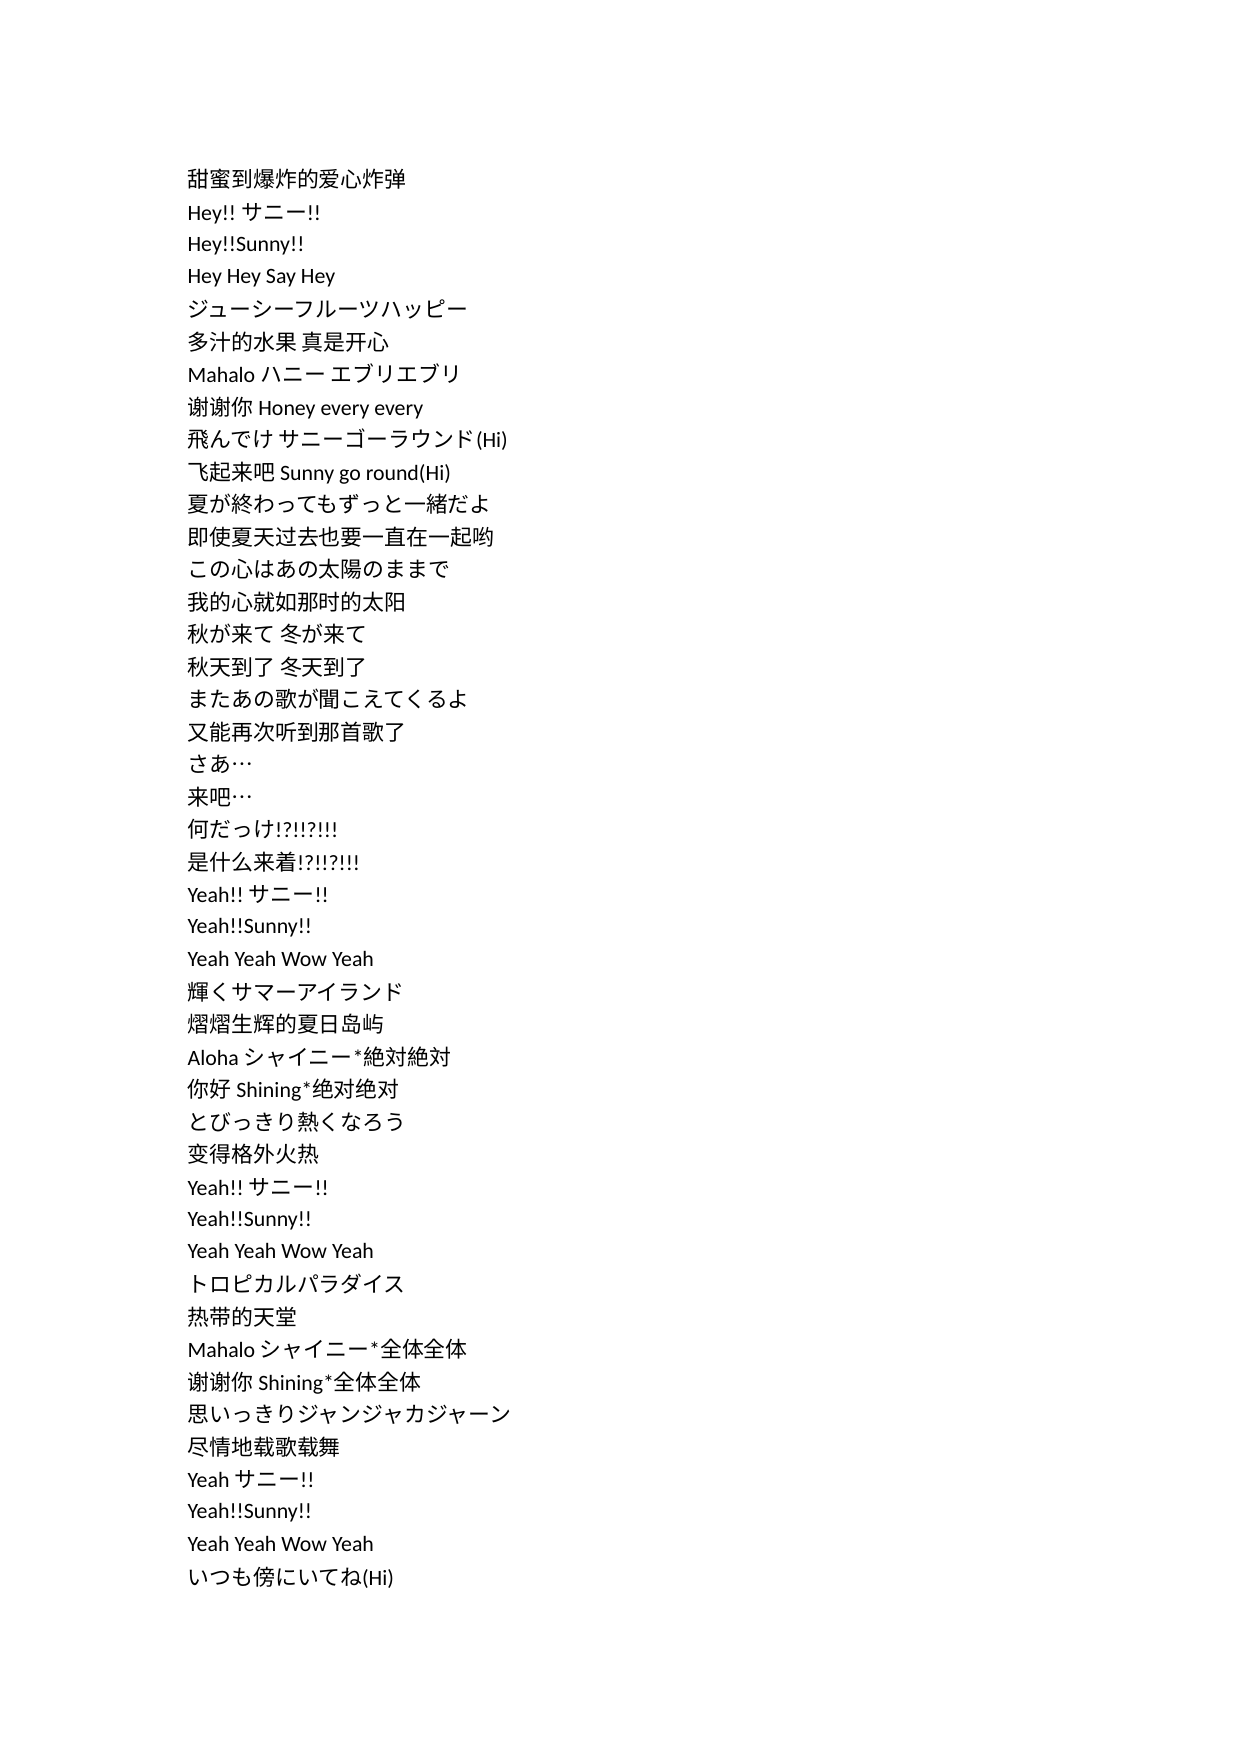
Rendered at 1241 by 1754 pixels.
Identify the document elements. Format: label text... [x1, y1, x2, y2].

text 热带的天堂 [187, 1299, 1053, 1332]
text 是什么来着!?!!?!!! [187, 844, 1053, 877]
text 来吧… [187, 779, 1053, 812]
text 飞起来吧 Sunny go round(Hi) [187, 454, 1053, 487]
text Mahaloシャイニー*全体全体 [187, 1332, 1053, 1364]
text トロピカルパラダイス [187, 1267, 1053, 1299]
text Yeah サニー!! [187, 1462, 1053, 1494]
text Yeah!! サニー!! [187, 1169, 1053, 1202]
text Yeah Yeah Wow Yeah [187, 942, 1053, 974]
text 輝くサマーアイランド [187, 974, 1053, 1007]
text 谢谢你 Honey every every [187, 389, 1053, 422]
text 我的心就如那时的太阳 [187, 584, 1053, 617]
text 尽情地载歌载舞 [187, 1429, 1053, 1462]
text Hey Hey Say Hey [187, 259, 1053, 292]
text Hey!!Sunny!! [187, 227, 1053, 259]
text さあ… [187, 747, 1053, 779]
text 谢谢你 Shining*全体全体 [187, 1364, 1053, 1397]
text Mahalo ハニー エブリエブリ [187, 357, 1053, 389]
text Alohaシャイニー*絶対絶対 [187, 1039, 1053, 1072]
text とびっきり熱くなろう [187, 1104, 1053, 1137]
text 思いっきりジャンジャカジャーン [187, 1397, 1053, 1429]
text Hey!! サニー!! [187, 194, 1053, 227]
text 秋天到了 冬天到了 [187, 649, 1053, 682]
text 甜蜜到爆炸的爱心炸弹 [187, 162, 1053, 194]
text 你好 Shining*绝对绝对 [187, 1072, 1053, 1104]
text 即使夏天过去也要一直在一起哟 [187, 519, 1053, 552]
text Yeah!! サニー!! [187, 877, 1053, 909]
text Yeah!!Sunny!! [187, 909, 1053, 942]
text 多汁的水果 真是开心 [187, 324, 1053, 357]
text いつも傍にいてね(Hi) [187, 1559, 1053, 1592]
text ジューシーフルーツハッピー [187, 292, 1053, 324]
text この心はあの太陽のままで [187, 552, 1053, 584]
text Yeah!!Sunny!! [187, 1494, 1053, 1527]
text Yeah Yeah Wow Yeah [187, 1527, 1053, 1559]
text またあの歌が聞こえてくるよ [187, 682, 1053, 714]
text 又能再次听到那首歌了 [187, 714, 1053, 747]
text Yeah Yeah Wow Yeah [187, 1234, 1053, 1267]
text 夏が終わってもずっと一緒だよ [187, 487, 1053, 519]
text Yeah!!Sunny!! [187, 1202, 1053, 1234]
text 秋が来て 冬が来て [187, 617, 1053, 649]
text 何だっけ!?!!?!!! [187, 812, 1053, 844]
text 变得格外火热 [187, 1137, 1053, 1169]
text 熠熠生辉的夏日岛屿 [187, 1007, 1053, 1039]
text 飛んでけ サニーゴーラウンド(Hi) [187, 422, 1053, 454]
